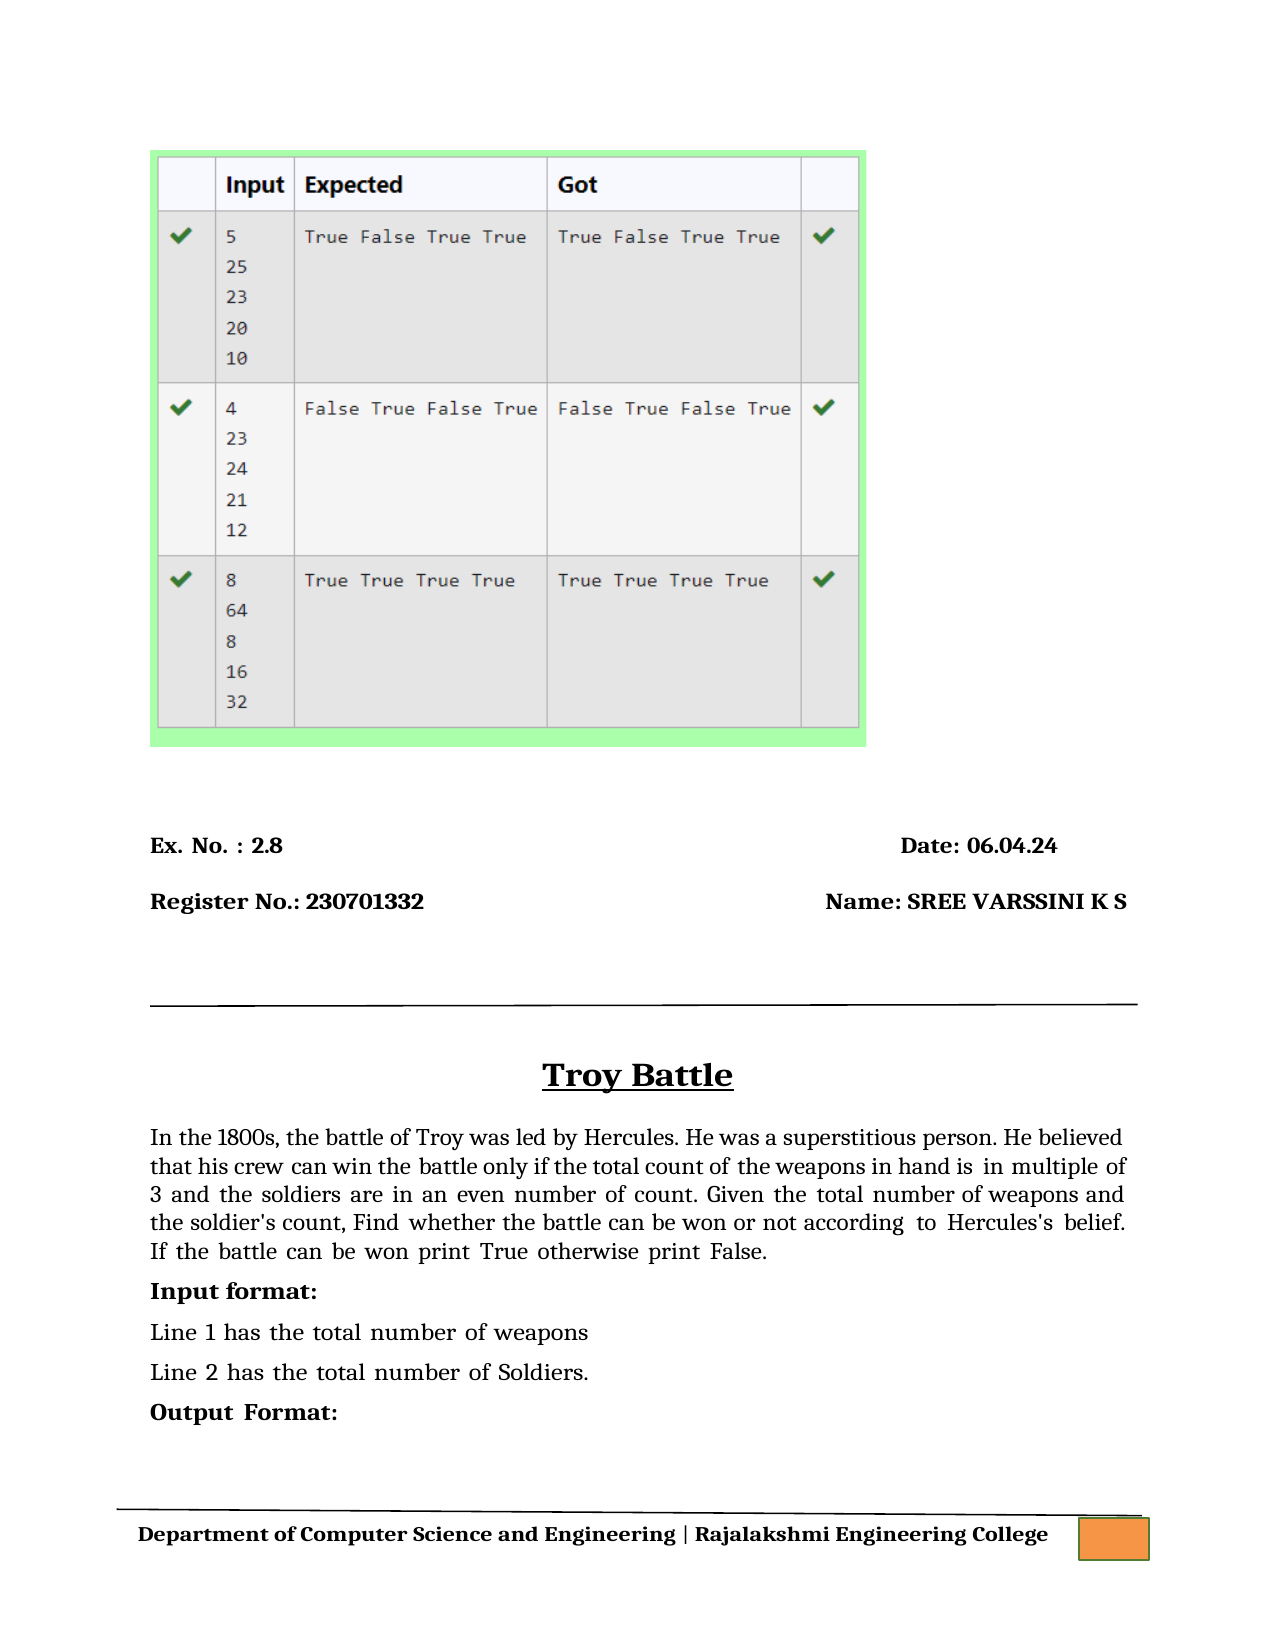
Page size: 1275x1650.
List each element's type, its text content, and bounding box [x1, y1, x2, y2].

text Register No.: 230701332 Name: SREE VARSSINI K S [150, 889, 1137, 915]
text Line 1 has the total number of weapons Line 2 has the total number of Soldiers. Output Format: [150, 1319, 589, 1427]
text Input format: [150, 1278, 1137, 1305]
picture [150, 150, 867, 747]
text In the 1800s, the battle of Troy was led by Hercules. He was a superstitious person. He believed that his crew can win the battle only if the total count of the weapons in hand is in multiple of 3 and the soldiers are in an even number of count. Given the total number of weapons and the soldier's count, Find whether the battle can be won or not according to Hercules's belief. If the battle can be won print True otherwise print False. [150, 1124, 1126, 1265]
subtitle Troy Battle [138, 1056, 1137, 1095]
text Ex. No. : 2.8 Date: 06.04.24 [150, 833, 1137, 859]
